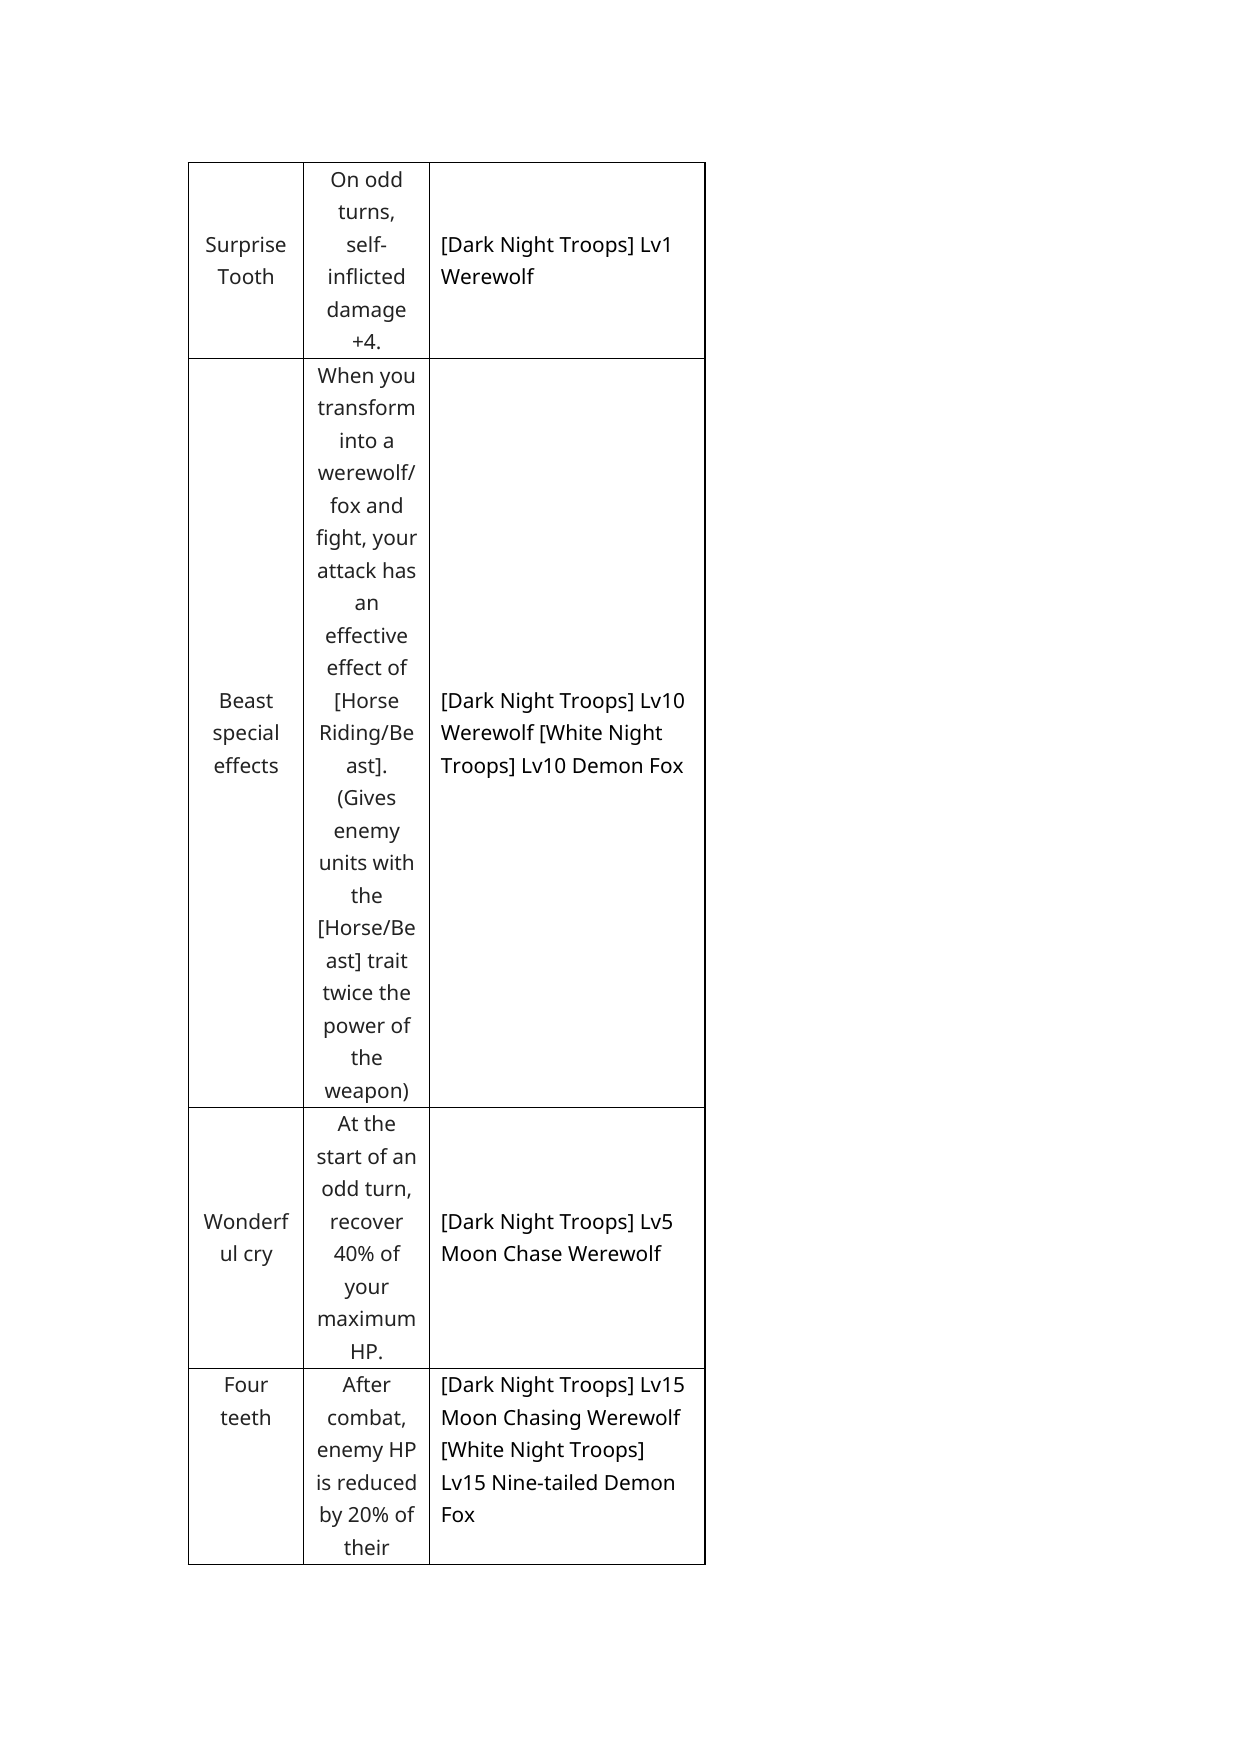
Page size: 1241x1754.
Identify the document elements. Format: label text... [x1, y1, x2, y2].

table_cell When you transform into a werewolf/fox and fight, your attack has an effective effect of [Horse Riding/Beast]. (Gives enemy units with the [Horse/Beast] trait twice the power of the weapon) [304, 359, 429, 1107]
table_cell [430, 1369, 704, 1564]
table_cell Four teeth [189, 1369, 303, 1564]
table_cell [Dark Night Troops] Lv10 Werewolf [White Night Troops] Lv10 Demon Fox [430, 359, 704, 1107]
table_cell Surprise Tooth [189, 163, 303, 358]
table_cell Wonderful cry [189, 1108, 303, 1368]
table_cell [Dark Night Troops] Lv1 Werewolf [430, 163, 704, 358]
table_cell On odd turns, self-inflicted damage +4. [304, 163, 429, 358]
table_cell [Dark Night Troops] Lv5 Moon Chase Werewolf [430, 1108, 704, 1368]
table_cell At the start of an odd turn, recover 40% of your maximum HP. [304, 1108, 429, 1368]
table_cell Beast special effects [189, 359, 303, 1107]
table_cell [304, 1369, 429, 1564]
